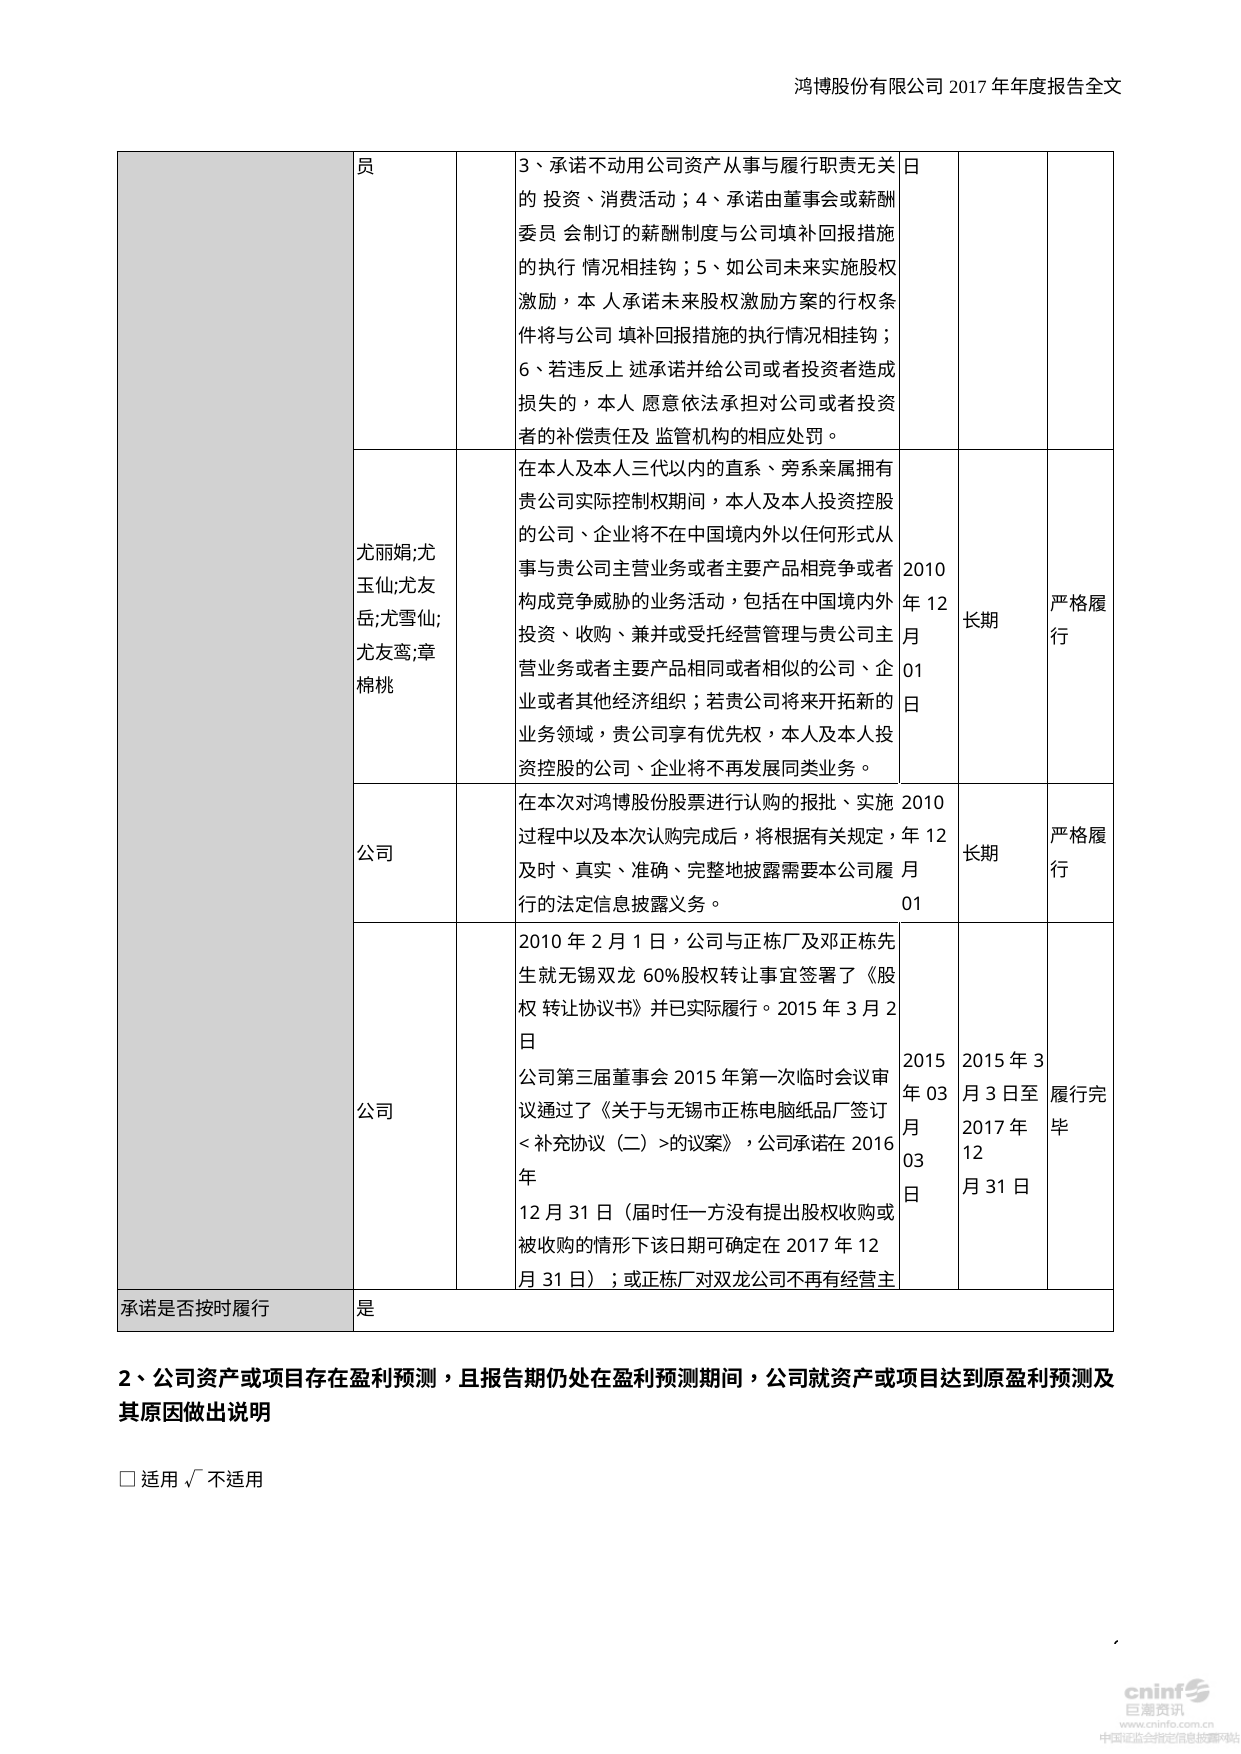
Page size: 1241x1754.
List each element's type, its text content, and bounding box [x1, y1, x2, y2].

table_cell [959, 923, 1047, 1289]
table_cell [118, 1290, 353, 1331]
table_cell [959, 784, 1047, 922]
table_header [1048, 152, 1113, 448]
subtitle 2、公司资产或项目存在盈利预测，且报告期仍处在盈利预测期间，公司就资产或项目达到原盈利预测及 其原因做出说明 [118, 1363, 1123, 1426]
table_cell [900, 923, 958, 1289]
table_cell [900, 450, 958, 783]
picture [1099, 1673, 1241, 1754]
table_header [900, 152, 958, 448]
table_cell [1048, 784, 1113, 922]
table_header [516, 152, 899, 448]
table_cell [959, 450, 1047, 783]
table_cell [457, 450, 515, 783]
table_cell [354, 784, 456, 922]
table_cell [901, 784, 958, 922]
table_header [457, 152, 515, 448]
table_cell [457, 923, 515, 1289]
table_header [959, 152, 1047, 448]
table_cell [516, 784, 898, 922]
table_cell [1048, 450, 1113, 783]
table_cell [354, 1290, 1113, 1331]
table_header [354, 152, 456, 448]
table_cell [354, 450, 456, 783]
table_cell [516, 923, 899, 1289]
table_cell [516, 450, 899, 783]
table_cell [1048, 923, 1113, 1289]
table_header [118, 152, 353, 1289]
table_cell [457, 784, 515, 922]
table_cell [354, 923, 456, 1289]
text □ 适用 √ 不适用 [118, 1467, 1123, 1492]
